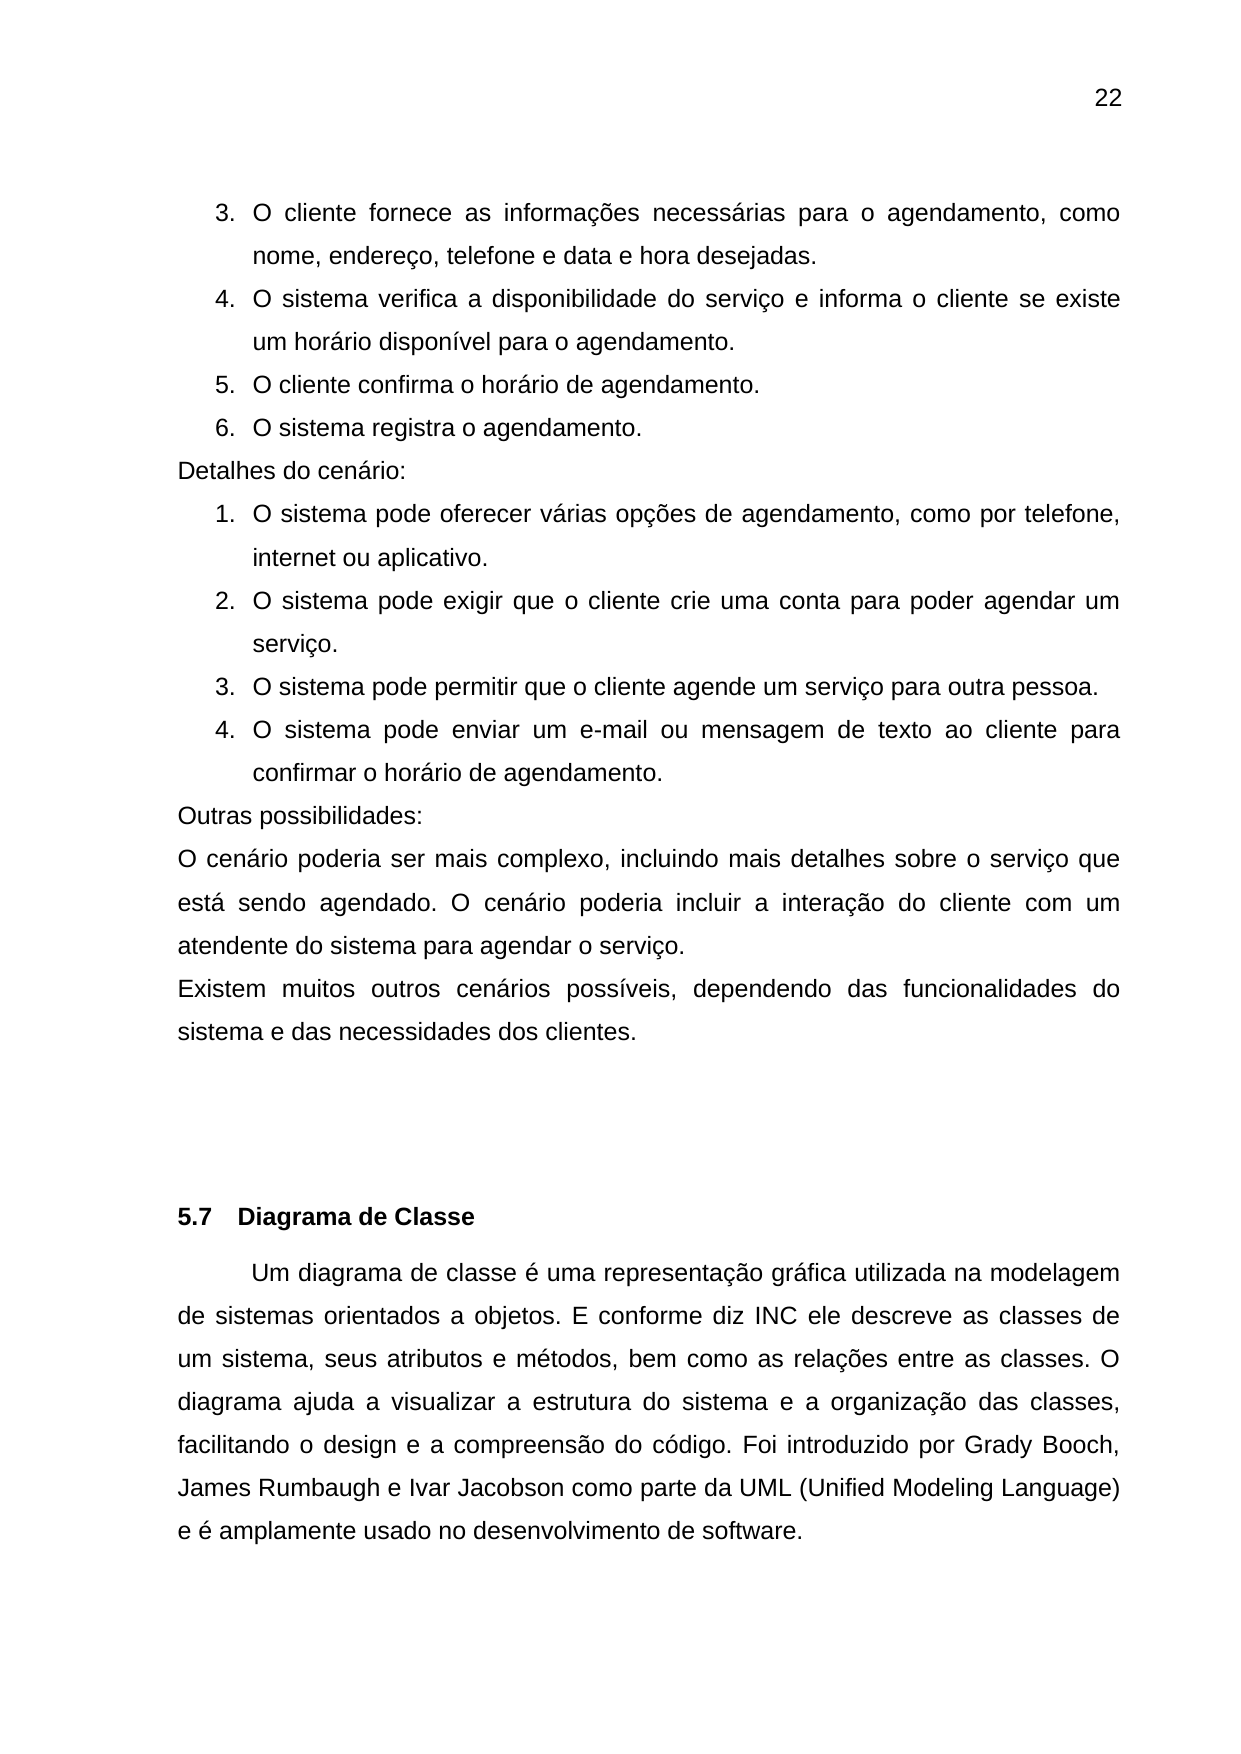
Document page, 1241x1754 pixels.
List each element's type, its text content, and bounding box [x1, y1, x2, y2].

list O cliente confirma o horário de agendamento. [215, 370, 1122, 399]
list O sistema pode enviar um e-mail ou mensagem de texto ao cliente para confirmar o horário de agendamento. [215, 715, 1122, 787]
list O sistema pode permitir que o cliente agende um serviço para outra pessoa. [215, 672, 1122, 701]
list O sistema pode exigir que o cliente crie uma conta para poder agendar um serviço. [215, 586, 1122, 658]
text Existem muitos outros cenários possíveis, dependendo das funcionalidades do sistema e das necessidades dos clientes. [177, 974, 1122, 1046]
list O sistema registra o agendamento. [215, 413, 1122, 442]
list O sistema pode oferecer várias opções de agendamento, como por telefone, internet ou aplicativo. [215, 499, 1122, 571]
subtitle Diagrama de Classe [177, 1202, 1122, 1231]
text Detalhes do cenário: [177, 456, 1122, 485]
text Um diagrama de classe é uma representação gráfica utilizada na modelagem de sistemas orientados a objetos. E conforme diz INC ele descreve as classes de um sistema, seus atributos e métodos, bem como as relações entre as classes. O diagrama ajuda a visualizar a estrutura do sistema e a organização das classes, facilitando o design e a compreensão do código. Foi introduzido por Grady Booch, James Rumbaugh e Ivar Jacobson como parte da UML (Unified Modeling Language) e é amplamente usado no desenvolvimento de software. [177, 1258, 1122, 1545]
text Outras possibilidades: [177, 801, 1122, 830]
list O sistema verifica a disponibilidade do serviço e informa o cliente se existe um horário disponível para o agendamento. [215, 284, 1122, 356]
text O cenário poderia ser mais complexo, incluindo mais detalhes sobre o serviço que está sendo agendado. O cenário poderia incluir a interação do cliente com um atendente do sistema para agendar o serviço. [177, 844, 1122, 959]
list O cliente fornece as informações necessárias para o agendamento, como nome, endereço, telefone e data e hora desejadas. [215, 198, 1122, 269]
